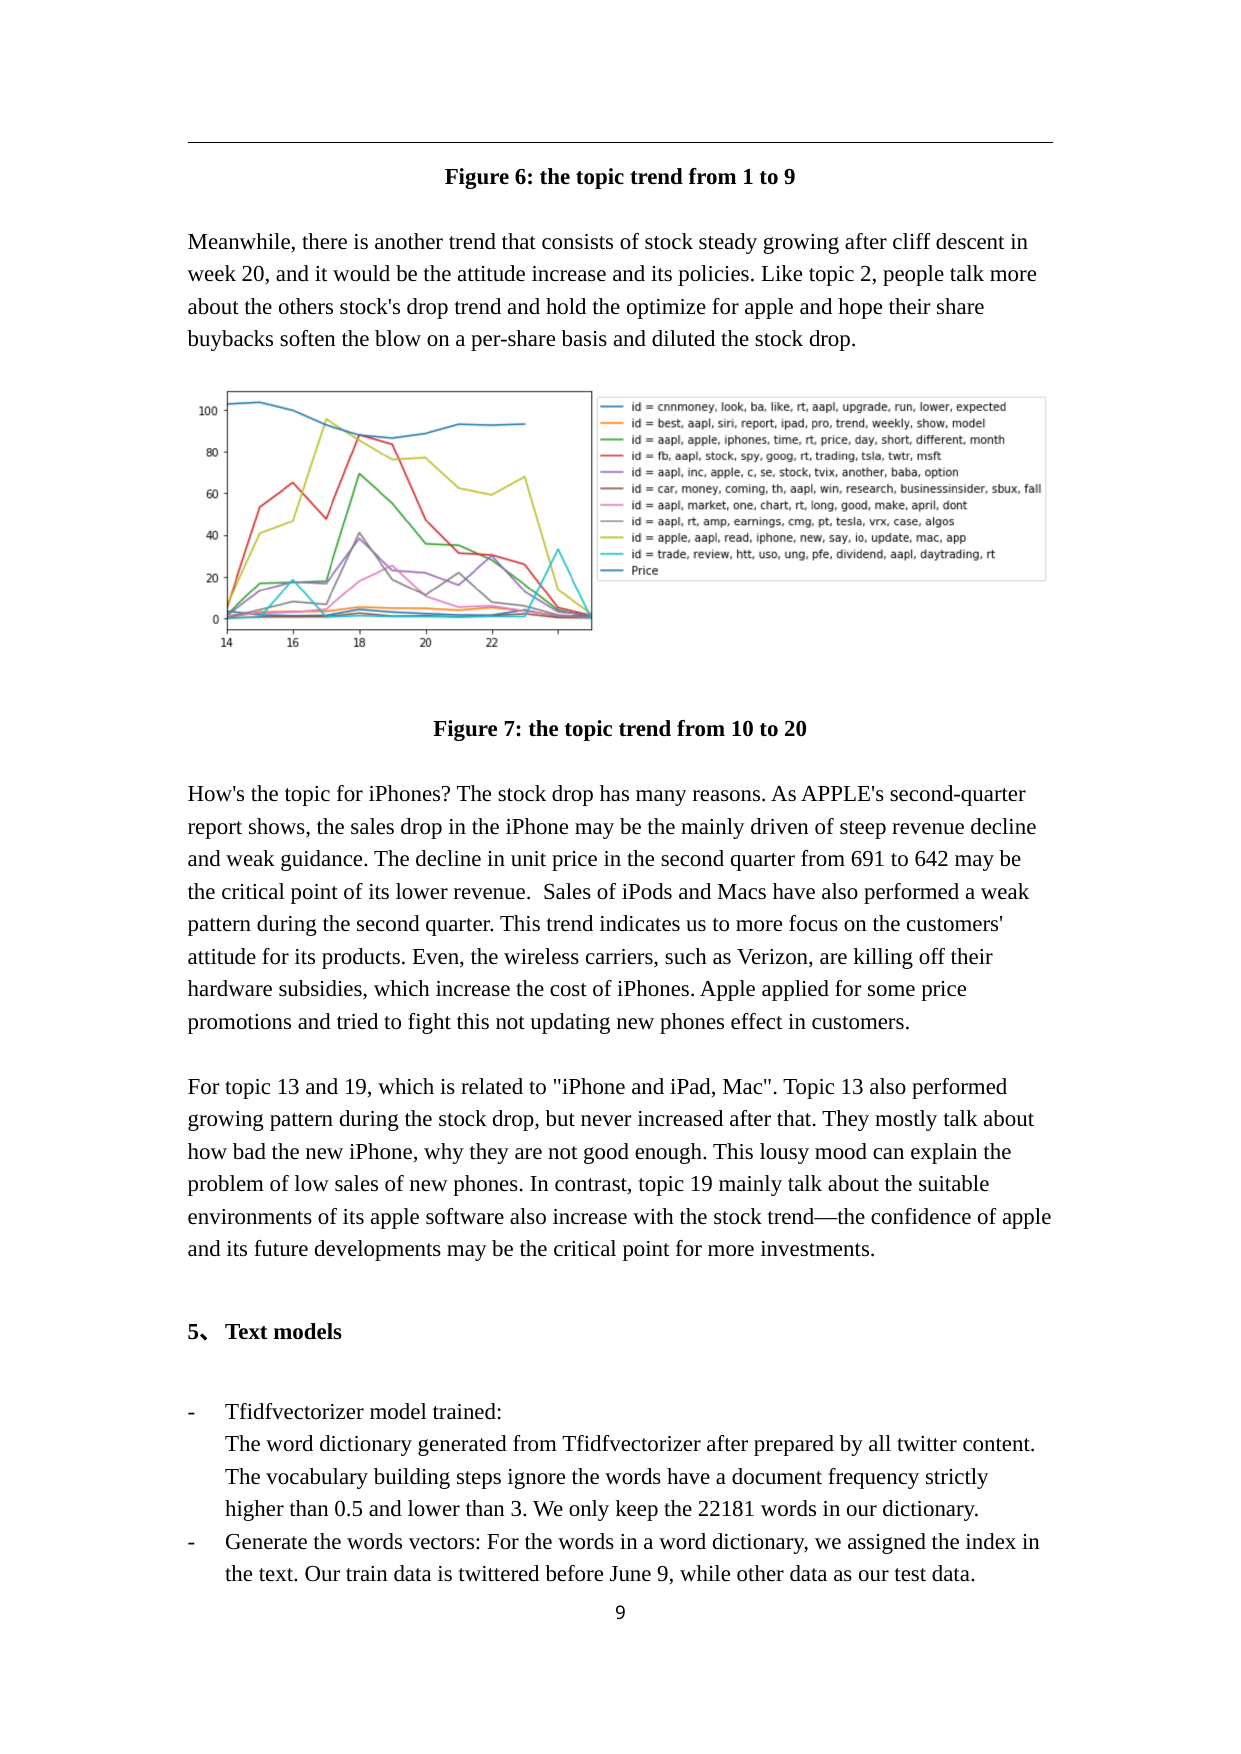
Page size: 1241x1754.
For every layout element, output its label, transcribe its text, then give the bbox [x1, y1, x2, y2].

subtitle Figure 7: the topic trend from 10 to 20 [187, 712, 1053, 745]
subtitle Text models [187, 1297, 1053, 1362]
subtitle Generate the words vectors: For the words in a word dictionary, we assigned the index in the text. Our train data is twittered before June 9, while other data as our test data. [187, 1525, 1053, 1590]
subtitle Tfidfvectorizer model trained: [187, 1395, 1053, 1427]
subtitle The word dictionary generated from Tfidfvectorizer after prepared by all twitter content. The vocabulary building steps ignore the words have a document frequency strictly higher than 0.5 and lower than 3. We only keep the 22181 words in our dictionary. [225, 1427, 1053, 1525]
subtitle How's the topic for iPhones? The stock drop has many reasons. As APPLE's second-quarter report shows, the sales drop in the iPhone may be the mainly driven of steep revenue decline and weak guidance. The decline in unit price in the second quarter from 691 to 642 may be the critical point of its lower revenue. Sales of iPods and Macs have also performed a weak pattern during the second quarter. This trend indicates us to more focus on the customers' attitude for its products. Even, the wireless carriers, such as Verizon, are killing off their hardware subsidies, which increase the cost of iPhones. Apple applied for some price promotions and tried to fight this not updating new phones effect in customers. [187, 777, 1053, 1037]
subtitle Figure 6: the topic trend from 1 to 9 [187, 160, 1053, 192]
subtitle Meanwhile, there is another trend that consists of stock steady growing after cliff descent in week 20, and it would be the attitude increase and its policies. Like topic 2, people talk more about the others stock's drop trend and hold the optimize for apple and hope their share buybacks soften the blow on a per-share basis and diluted the stock drop. [187, 225, 1053, 355]
picture [187, 387, 1049, 649]
subtitle For topic 13 and 19, which is related to "iPhone and iPad, Mac". Topic 13 also performed growing pattern during the stock drop, but never increased after that. They mostly talk about how bad the new iPhone, why they are not good enough. This lousy mood can explain the problem of low sales of new phones. In contrast, topic 19 mainly talk about the suitable environments of its apple software also increase with the stock trend—the confidence of apple and its future developments may be the critical point for more investments. [187, 1070, 1053, 1265]
